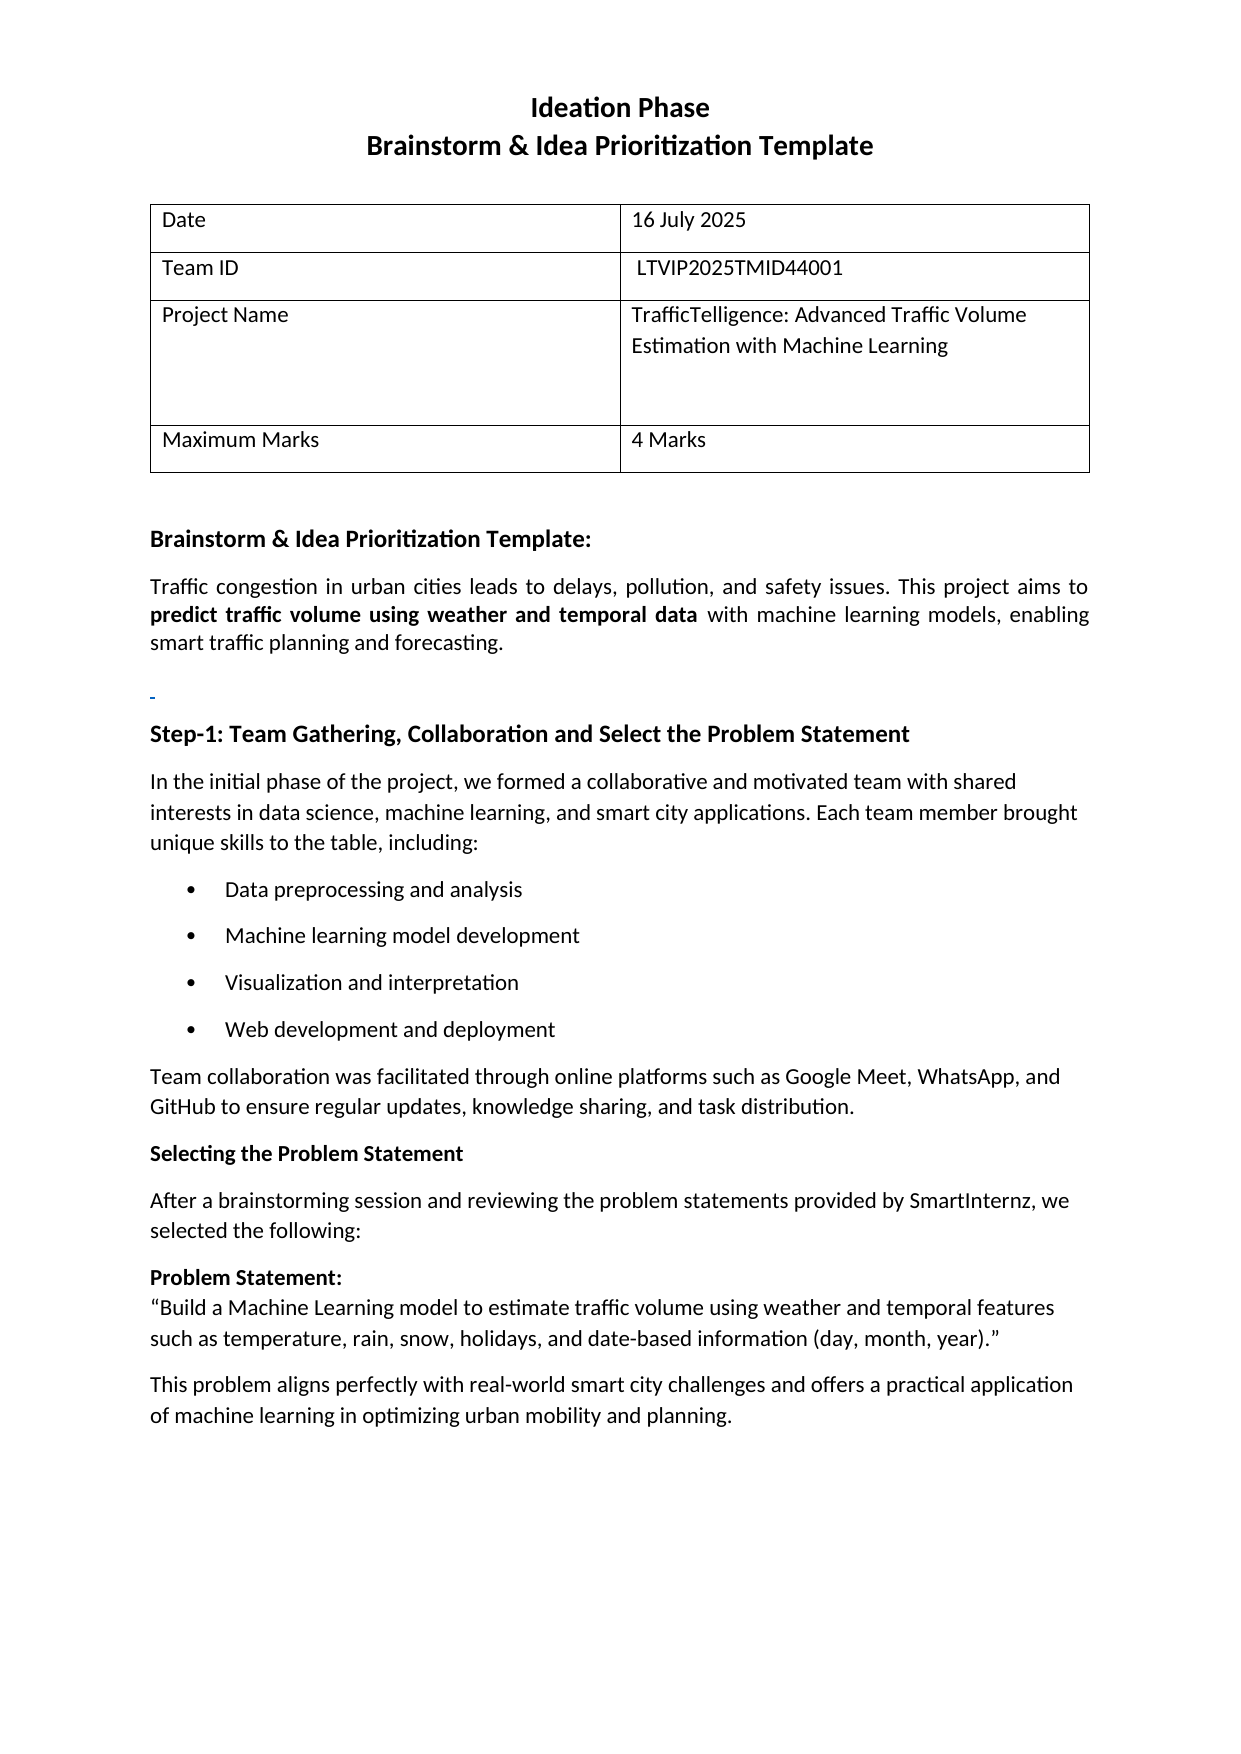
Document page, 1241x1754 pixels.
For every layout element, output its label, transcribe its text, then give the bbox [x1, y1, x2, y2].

list Machine learning model development [187, 922, 1090, 950]
table_cell LTVIP2025TMID44001 [621, 253, 1089, 299]
table_header Date [151, 205, 620, 252]
text Traffic congestion in urban cities leads to delays, pollution, and safety issues. This project aims to predict traffic volume using weather and temporal data with machine learning models, enabling smart traffic planning and forecasting. [150, 572, 1090, 657]
text Step-1: Team Gathering, Collaboration and Select the Problem Statement [150, 718, 1090, 748]
text Brainstorm & Idea Prioritization Template: [150, 523, 1090, 553]
text After a brainstorming session and reviewing the problem statements provided by SmartInternz, we selected the following: [150, 1186, 1090, 1244]
table_header 16 July 2025 [621, 205, 1089, 252]
table_cell TrafficTelligence: Advanced Traffic Volume Estimation with Machine Learning [621, 301, 1089, 424]
list Data preprocessing and analysis [187, 875, 1090, 903]
table_cell Maximum Marks [151, 426, 620, 472]
list Visualization and interpretation [187, 968, 1090, 997]
table_cell Project Name [151, 301, 620, 424]
table_cell 4 Marks [621, 426, 1089, 472]
text Selecting the Problem Statement [150, 1139, 1090, 1167]
text Problem Statement: “Build a Machine Learning model to estimate traffic volume using weather and temporal features such as temperature, rain, snow, holidays, and date-based information (day, month, year).” [150, 1263, 1090, 1352]
text Brainstorm & Idea Prioritization Template [150, 127, 1090, 163]
text This problem aligns perfectly with real-world smart city challenges and offers a practical application of machine learning in optimizing urban mobility and planning. [150, 1371, 1090, 1429]
list Web development and deployment [187, 1015, 1090, 1043]
text In the initial phase of the project, we formed a collaborative and motivated team with shared interests in data science, machine learning, and smart city applications. Each team member brought unique skills to the table, including: [150, 767, 1090, 856]
table_cell Team ID [151, 253, 620, 299]
text Ideation Phase [150, 89, 1090, 124]
text Team collaboration was facilitated through online platforms such as Google Meet, WhatsApp, and GitHub to ensure regular updates, knowledge sharing, and task distribution. [150, 1062, 1090, 1121]
